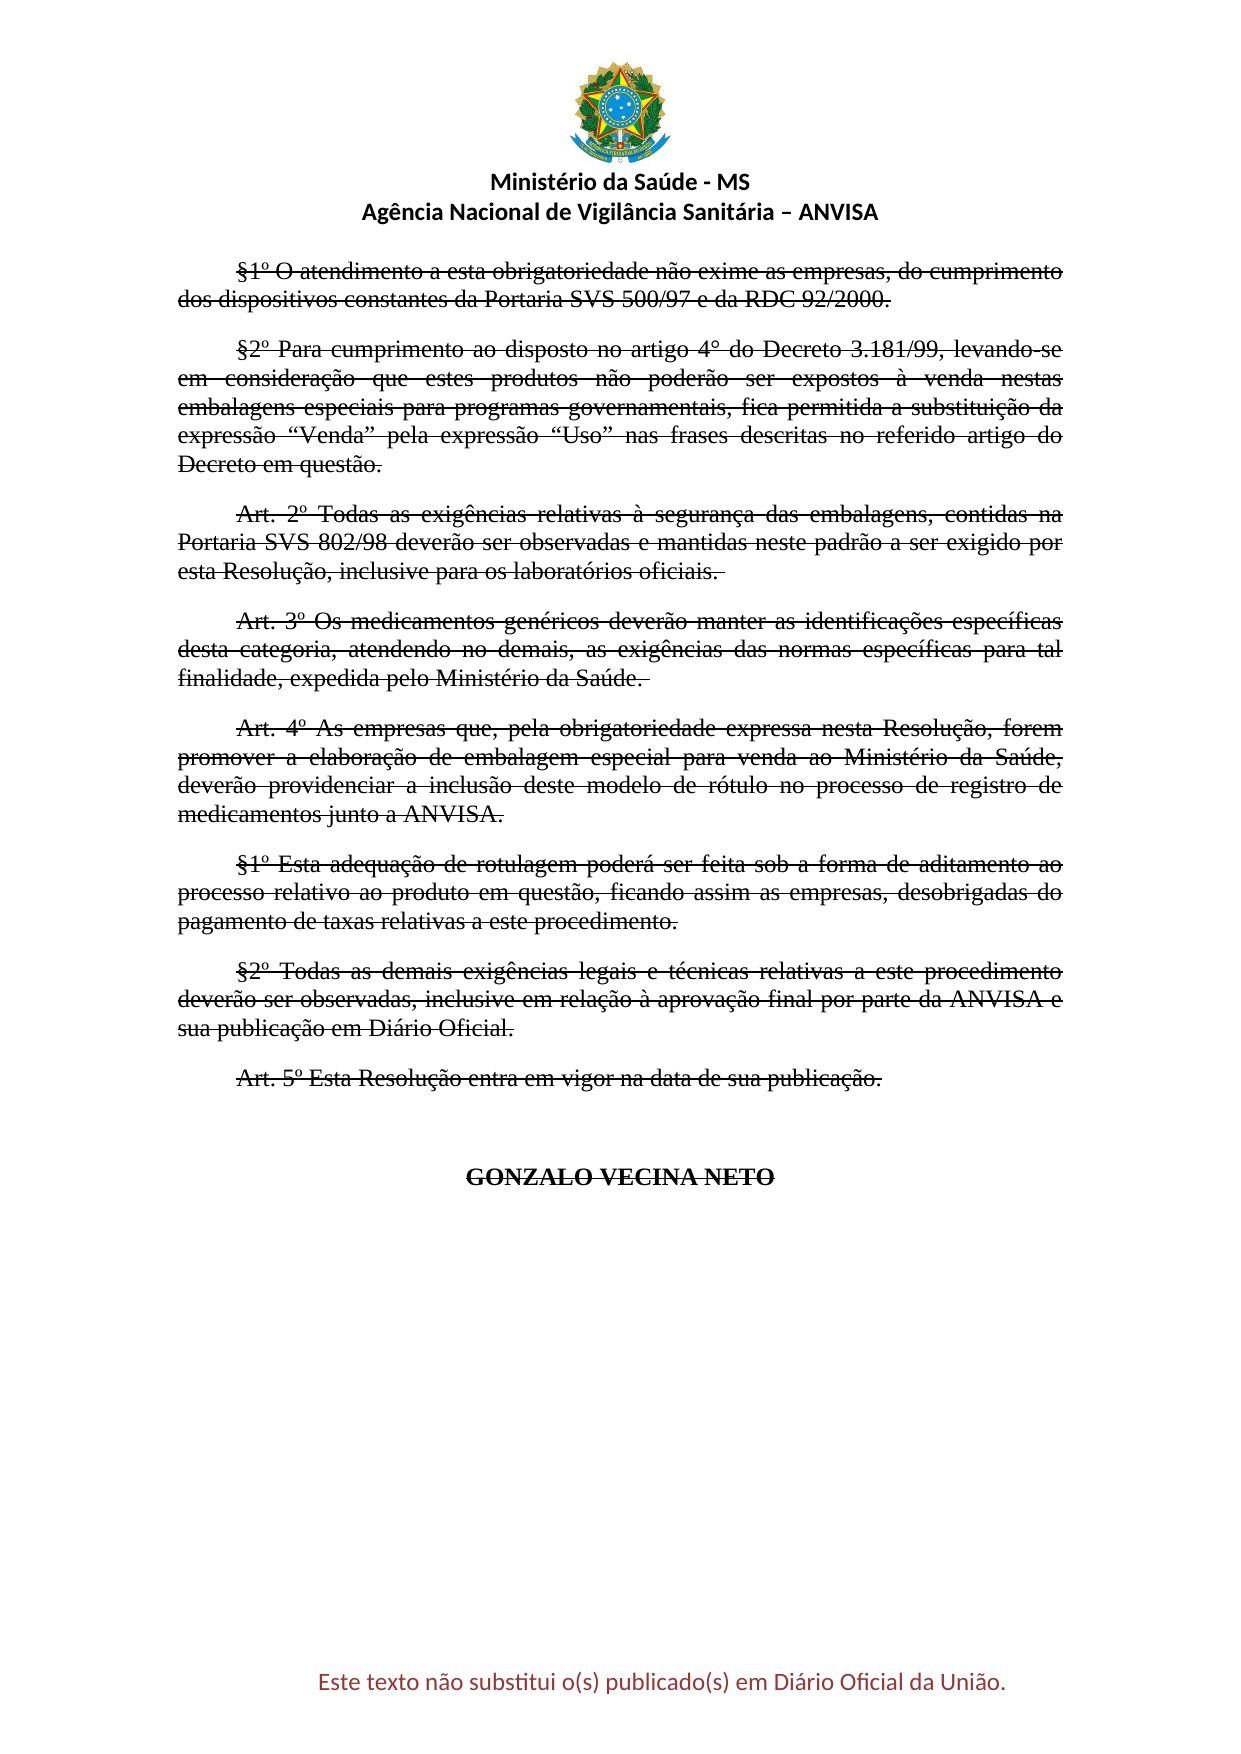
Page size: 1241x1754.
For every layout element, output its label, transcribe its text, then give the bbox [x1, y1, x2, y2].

text §2º Para cumprimento ao disposto no artigo 4° do Decreto 3.181/99, levando-se em consideração que estes produtos não poderão ser expostos à venda nestas embalagens especiais para programas governamentais, fica permitida a substituição da expressão “Venda” pela expressão “Uso” nas frases descritas no referido artigo do Decreto em questão. [177, 334, 1063, 378]
text §2º Para cumprimento ao disposto no artigo 4° do Decreto 3.181/99, levando-se em consideração que estes produtos não poderão ser expostos à venda nestas embalagens especiais para programas governamentais, fica permitida a substituição da expressão “Venda” pela expressão “Uso” nas frases descritas no referido artigo do Decreto em questão. [177, 408, 1063, 436]
text Art. 5º Esta Resolução entra em vigor na data de sua publicação. [177, 1063, 1063, 1092]
text Art. 3º Os medicamentos genéricos deverão manter as identificações específicas desta categoria, atendendo no demais, as exigências das normas específicas para tal finalidade, expedida pelo Ministério da Saúde. [177, 606, 1063, 650]
text GONZALO VECINA NETO [177, 1162, 1063, 1191]
picture [566, 59, 674, 166]
text Art. 4º As empresas que, pela obrigatoriedade expressa nesta Resolução, forem promover a elaboração de embalagem especial para venda ao Ministério da Saúde, deverão providenciar a inclusão deste modelo de rótulo no processo de registro de medicamentos junto a ANVISA. [177, 787, 1063, 828]
text §2º Todas as demais exigências legais e técnicas relativas a este procedimento deverão ser observadas, inclusive em relação à aprovação final por parte da ANVISA e sua publicação em Diário Oficial. [177, 956, 1063, 1000]
text §1º Esta adequação de rotulagem poderá ser feita sob a forma de aditamento ao processo relativo ao produto em questão, ficando assim as empresas, desobrigadas do pagamento de taxas relativas a este procedimento. [177, 849, 1063, 893]
text Art. 4º As empresas que, pela obrigatoriedade expressa nesta Resolução, forem promover a elaboração de embalagem especial para venda ao Ministério da Saúde, deverão providenciar a inclusão deste modelo de rótulo no processo de registro de medicamentos junto a ANVISA. [177, 758, 1063, 786]
text Art. 3º Os medicamentos genéricos deverão manter as identificações específicas desta categoria, atendendo no demais, as exigências das normas específicas para tal finalidade, expedida pelo Ministério da Saúde. [177, 651, 1063, 692]
text §1º O atendimento a esta obrigatoriedade não exime as empresas, do cumprimento dos dispositivos constantes da Portaria SVS 500/97 e da RDC 92/2000. [177, 256, 1063, 313]
text Art. 2º Todas as exigências relativas à segurança das embalagens, contidas na Portaria SVS 802/98 deverão ser observadas e mantidas neste padrão a ser exigido por esta Resolução, inclusive para os laboratórios oficiais. [177, 544, 1063, 585]
text §1º Esta adequação de rotulagem poderá ser feita sob a forma de aditamento ao processo relativo ao produto em questão, ficando assim as empresas, desobrigadas do pagamento de taxas relativas a este procedimento. [177, 894, 1063, 935]
text Art. 4º As empresas que, pela obrigatoriedade expressa nesta Resolução, forem promover a elaboração de embalagem especial para venda ao Ministério da Saúde, deverão providenciar a inclusão deste modelo de rótulo no processo de registro de medicamentos junto a ANVISA. [177, 713, 1063, 757]
text §2º Para cumprimento ao disposto no artigo 4° do Decreto 3.181/99, levando-se em consideração que estes produtos não poderão ser expostos à venda nestas embalagens especiais para programas governamentais, fica permitida a substituição da expressão “Venda” pela expressão “Uso” nas frases descritas no referido artigo do Decreto em questão. [177, 437, 1063, 478]
text §2º Para cumprimento ao disposto no artigo 4° do Decreto 3.181/99, levando-se em consideração que estes produtos não poderão ser expostos à venda nestas embalagens especiais para programas governamentais, fica permitida a substituição da expressão “Venda” pela expressão “Uso” nas frases descritas no referido artigo do Decreto em questão. [177, 379, 1063, 407]
text §2º Todas as demais exigências legais e técnicas relativas a este procedimento deverão ser observadas, inclusive em relação à aprovação final por parte da ANVISA e sua publicação em Diário Oficial. [177, 1001, 1063, 1042]
text Art. 2º Todas as exigências relativas à segurança das embalagens, contidas na Portaria SVS 802/98 deverão ser observadas e mantidas neste padrão a ser exigido por esta Resolução, inclusive para os laboratórios oficiais. [177, 499, 1063, 543]
